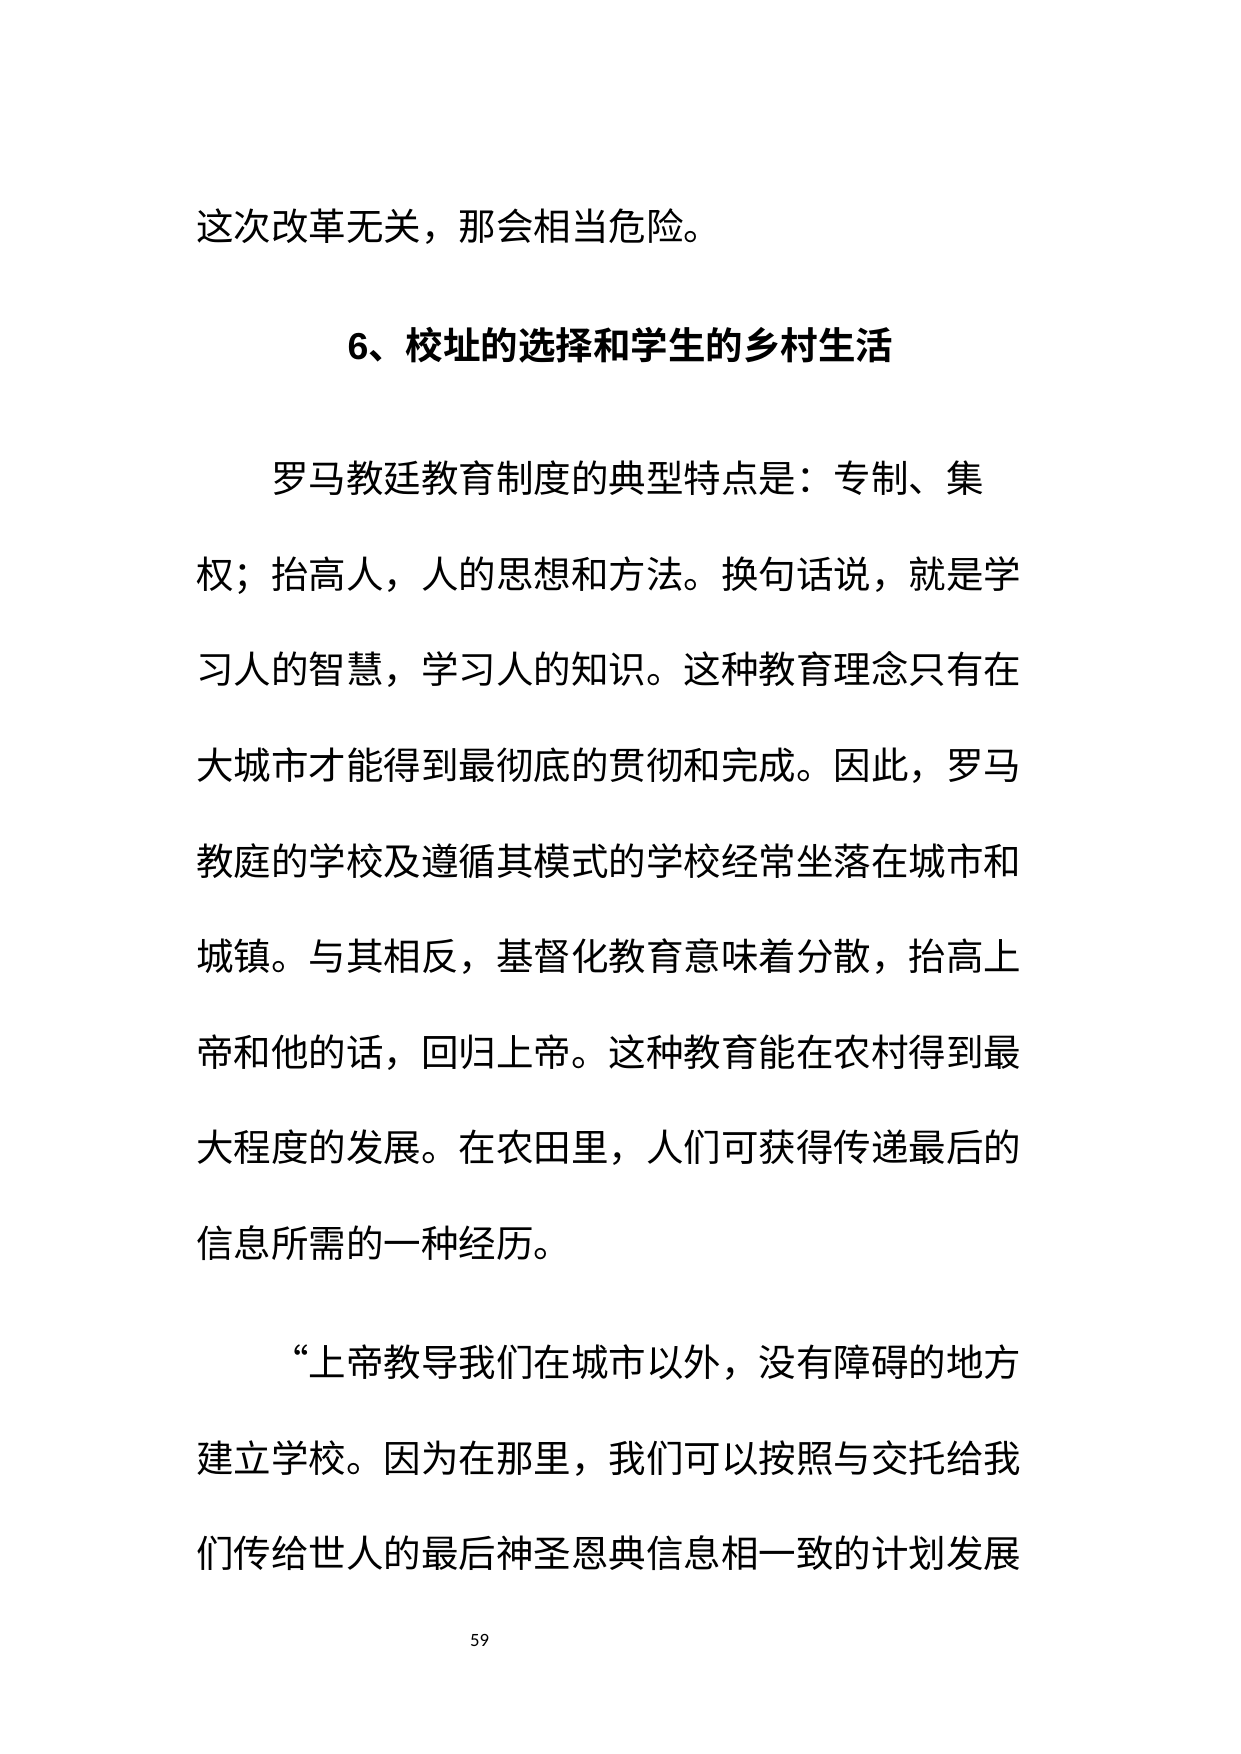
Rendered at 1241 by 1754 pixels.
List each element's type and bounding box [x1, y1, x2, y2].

table_header [196, 162, 1044, 1584]
